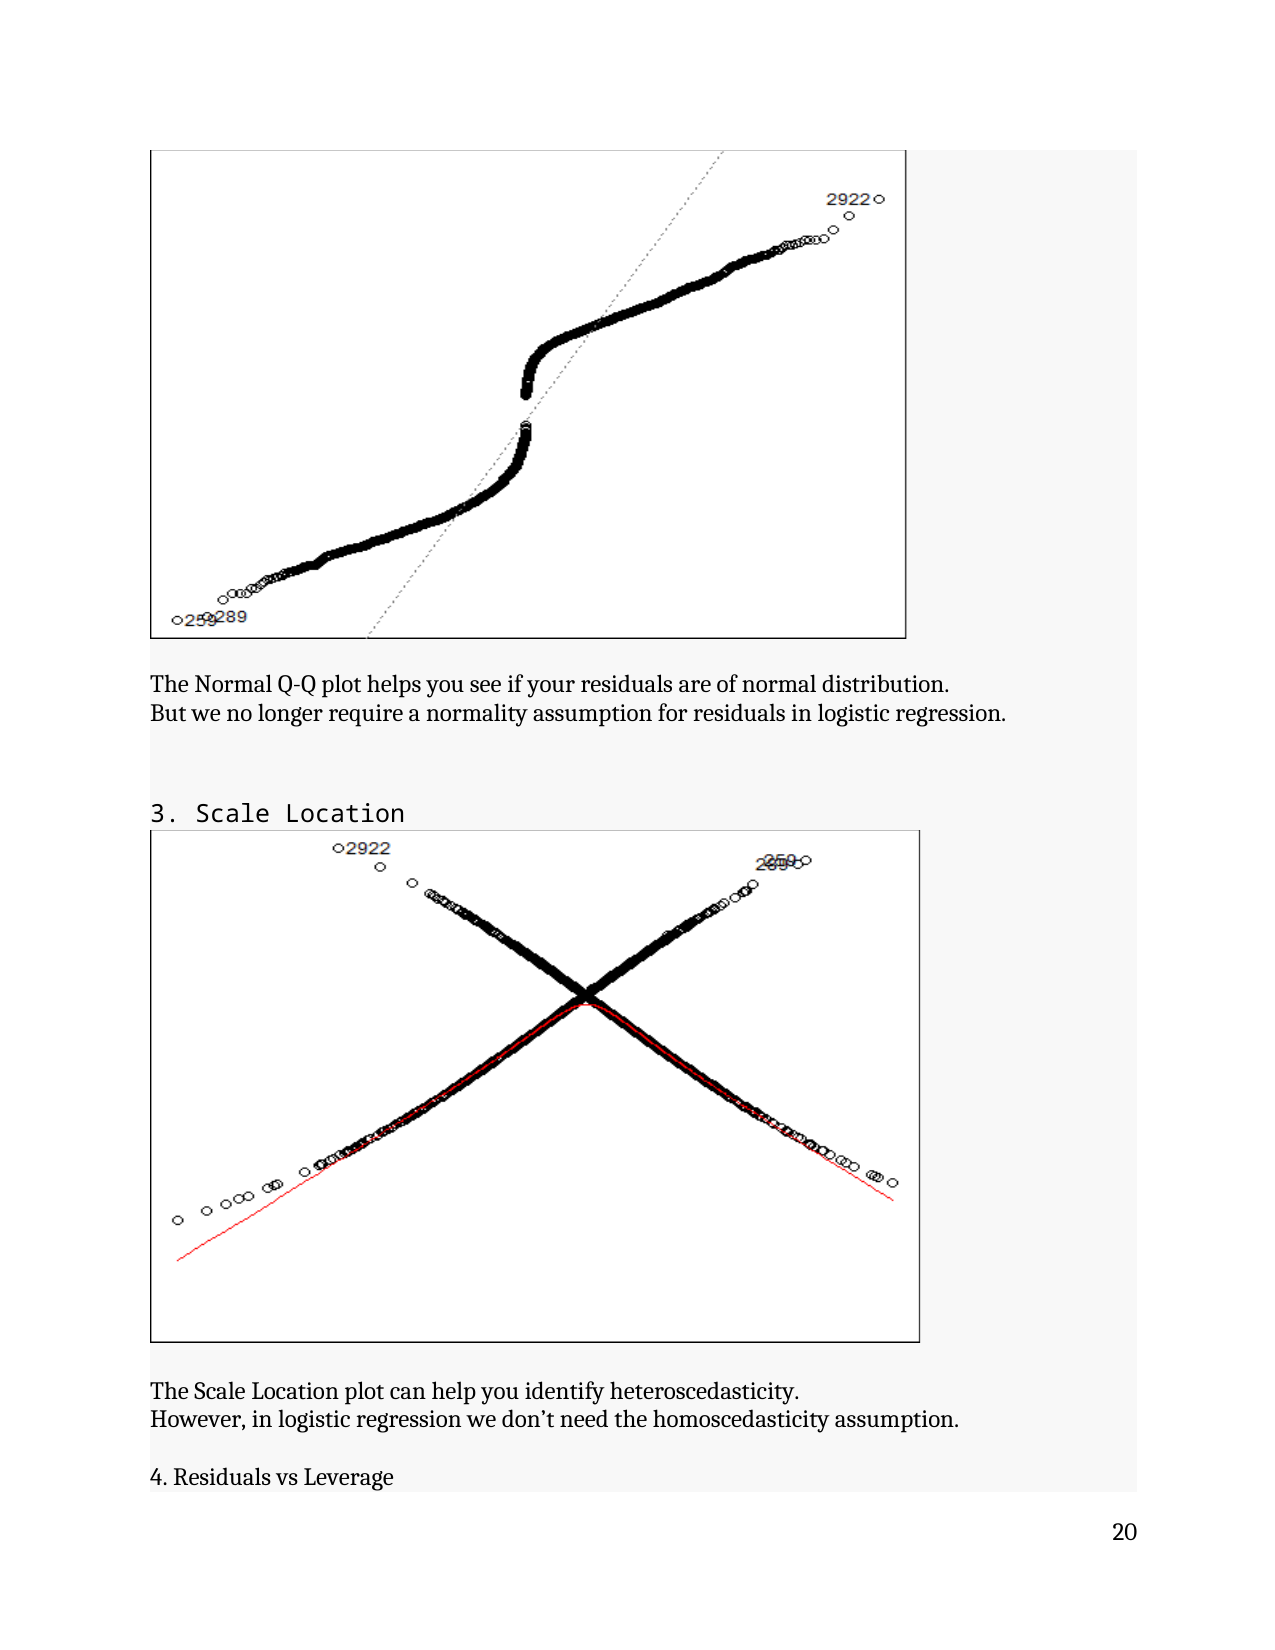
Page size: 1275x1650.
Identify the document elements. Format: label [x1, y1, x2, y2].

text [150, 150, 1137, 1492]
picture [150, 830, 921, 1343]
picture [150, 150, 907, 639]
